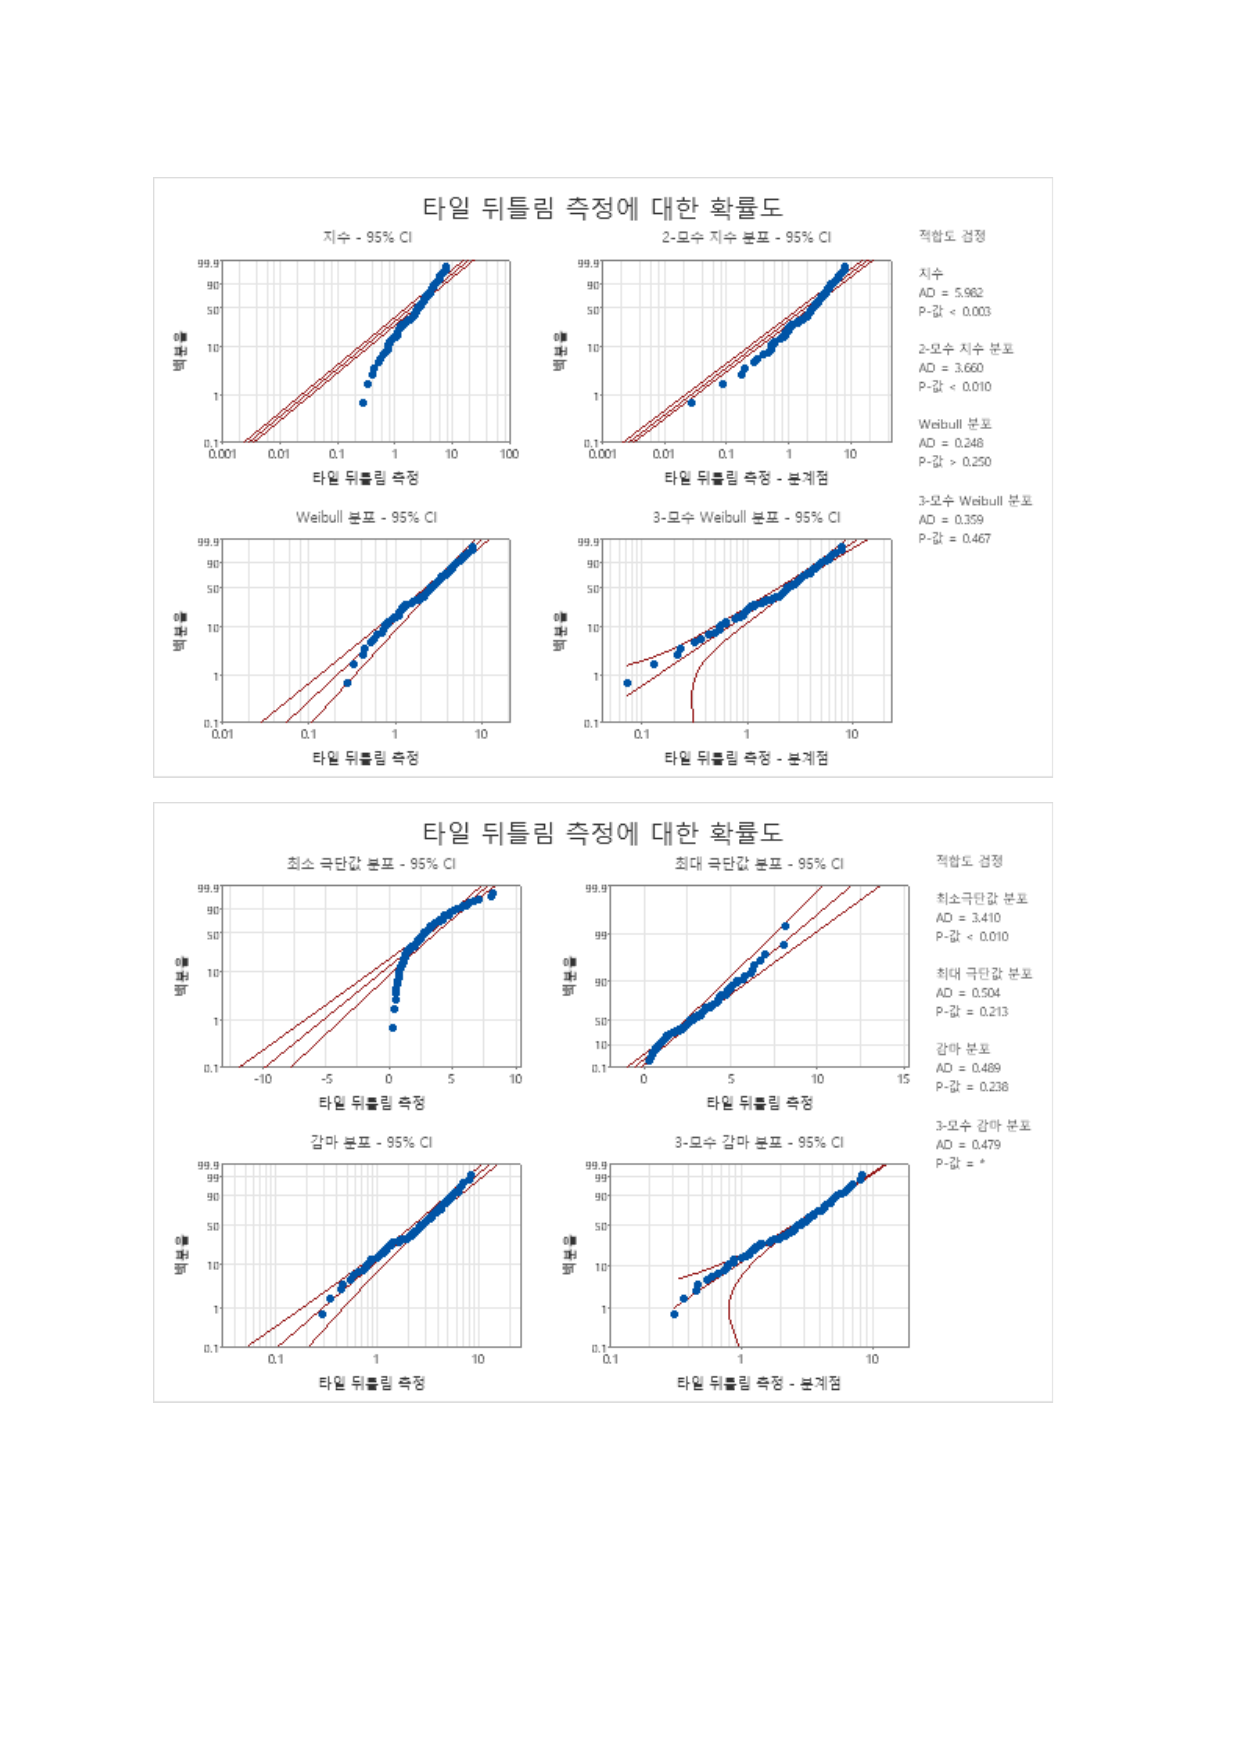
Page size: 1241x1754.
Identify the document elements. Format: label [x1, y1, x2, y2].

picture [153, 802, 1054, 1403]
picture [153, 177, 1054, 778]
